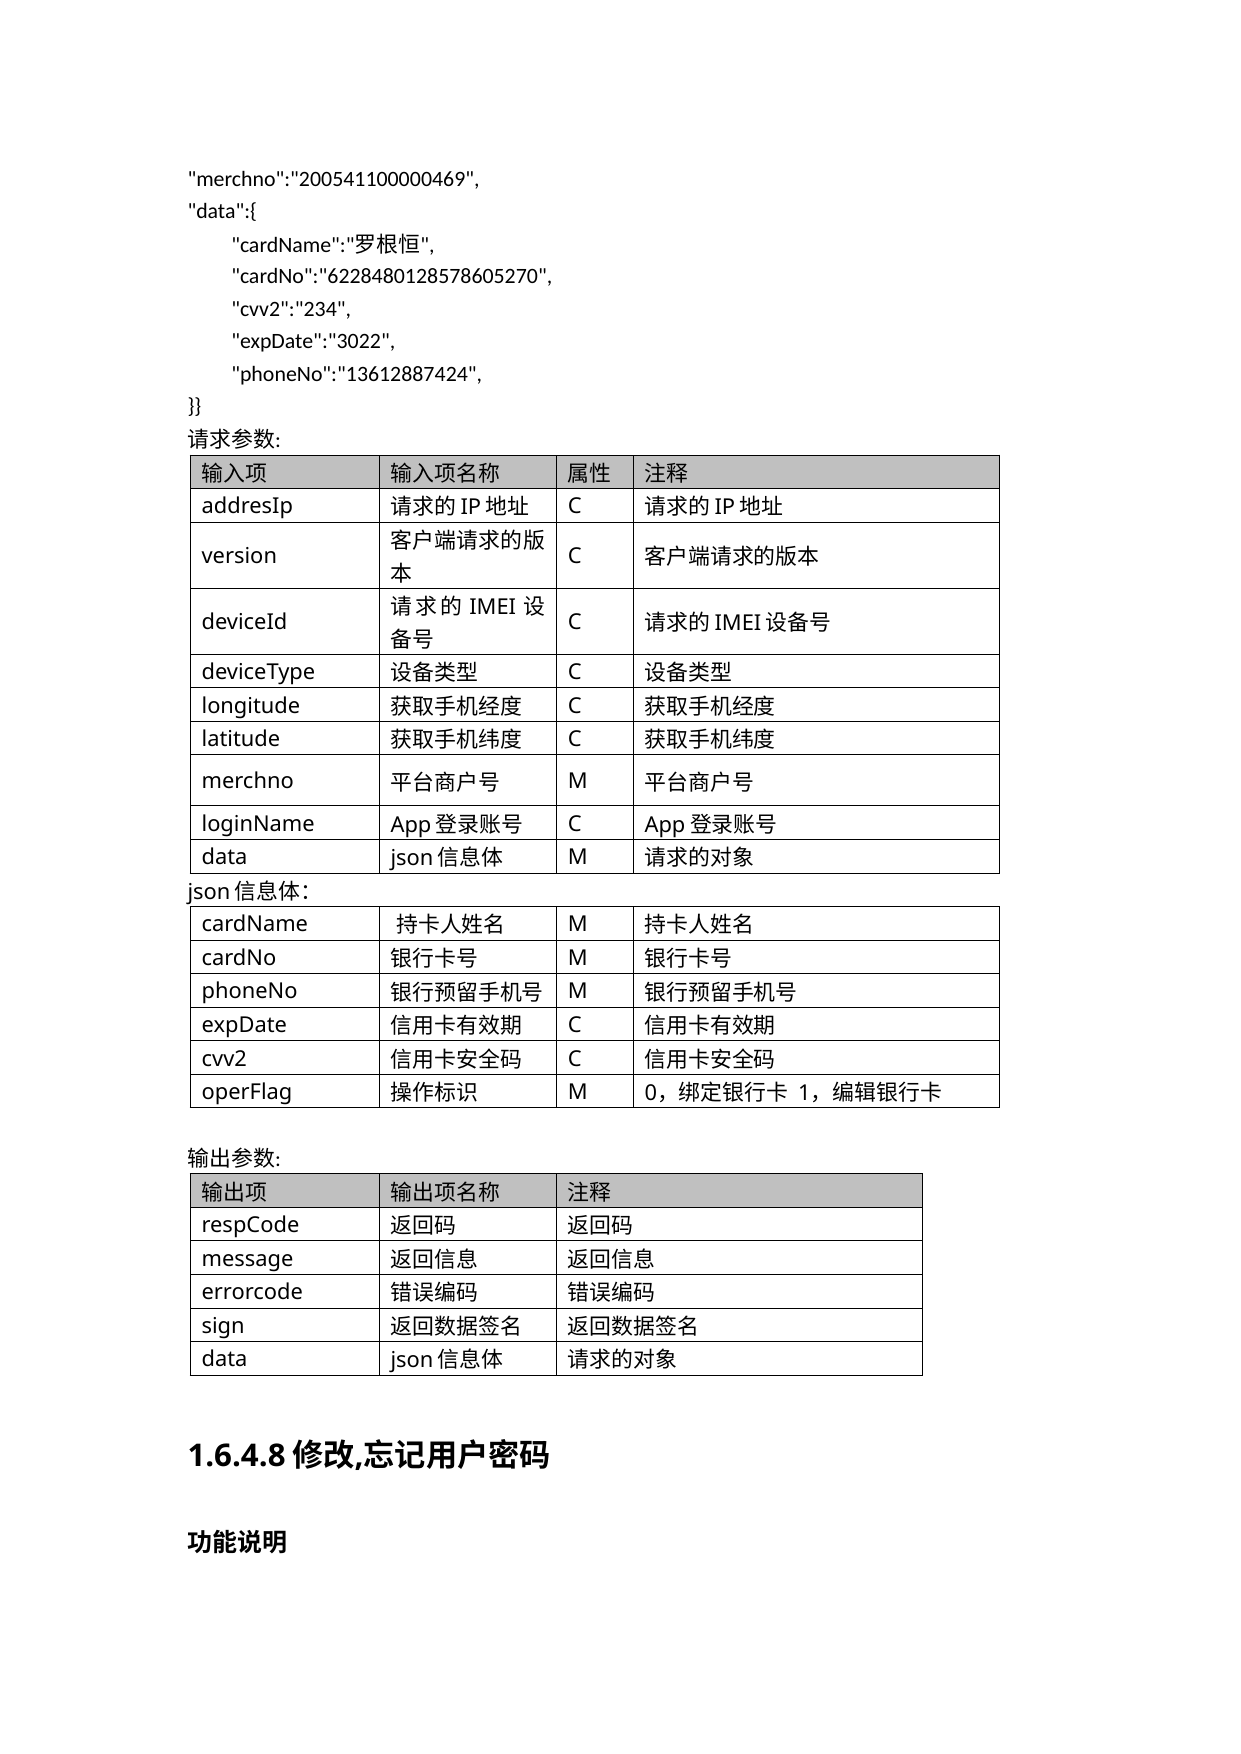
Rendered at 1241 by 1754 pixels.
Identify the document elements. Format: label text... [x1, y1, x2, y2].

table_cell json信息体 [380, 840, 556, 872]
table_header 输出项名称 [380, 1174, 556, 1207]
table_cell 平台商户号 [380, 755, 556, 805]
table_cell M [557, 941, 633, 973]
table_cell errorcode [191, 1275, 379, 1307]
table_cell 信用卡安全码 [634, 1041, 999, 1074]
table_cell C [557, 722, 633, 754]
table_cell 请求的IP地址 [380, 489, 556, 522]
table_cell deviceType [191, 655, 379, 687]
table_cell 请求的对象 [634, 840, 999, 872]
table_cell C [557, 655, 633, 687]
table_cell M [557, 1075, 633, 1107]
table_cell 获取手机纬度 [634, 722, 999, 754]
text 输出参数: [187, 1141, 1053, 1173]
table_cell message [191, 1241, 379, 1274]
table_cell 银行预留手机号 [634, 974, 999, 1007]
table_cell 获取手机纬度 [380, 722, 556, 754]
table_cell 获取手机经度 [634, 688, 999, 721]
table_header 输入项 [191, 456, 379, 488]
table_cell C [557, 523, 633, 588]
table_cell 客户端请求的版本 [380, 523, 556, 588]
text "cardName":"罗根恒", [187, 227, 1053, 259]
table_cell 返回数据签名 [380, 1309, 556, 1341]
table_header 输出项 [191, 1174, 379, 1207]
table_cell 获取手机经度 [380, 688, 556, 721]
table_cell 银行卡号 [634, 941, 999, 973]
table_header M [557, 907, 633, 939]
table_cell 请求的对象 [557, 1342, 922, 1374]
table_header 注释 [557, 1174, 922, 1207]
table_cell latitude [191, 722, 379, 754]
table_cell C [557, 489, 633, 522]
table_cell 返回信息 [380, 1241, 556, 1274]
table_cell 信用卡安全码 [380, 1041, 556, 1074]
table_cell loginName [191, 806, 379, 839]
table_cell data [191, 840, 379, 872]
table_cell C [557, 1041, 633, 1074]
table_cell version [191, 523, 379, 588]
table_cell 请求的IMEI设备号 [634, 589, 999, 654]
table_header 属性 [557, 456, 633, 488]
text }} [187, 389, 1053, 422]
text 功能说明 [187, 1508, 1053, 1573]
table_cell M [557, 974, 633, 1007]
text "phoneNo":"13612887424", [187, 357, 1053, 389]
table_cell 银行预留手机号 [380, 974, 556, 1007]
table_cell 返回码 [380, 1208, 556, 1240]
table_cell 客户端请求的版本 [634, 523, 999, 588]
table_cell 操作标识 [380, 1075, 556, 1107]
table_cell sign [191, 1309, 379, 1341]
table_cell C [557, 688, 633, 721]
table_cell 返回数据签名 [557, 1309, 922, 1341]
table_cell respCode [191, 1208, 379, 1240]
table_cell 平台商户号 [634, 755, 999, 805]
table_cell 银行卡号 [380, 941, 556, 973]
table_header 输入项名称 [380, 456, 556, 488]
subtitle 1.6.4.8修改,忘记用户密码 [187, 1421, 1053, 1486]
table_cell 设备类型 [634, 655, 999, 687]
table_cell App登录账号 [380, 806, 556, 839]
text "data":{ [187, 194, 1053, 227]
table_cell 请求的IMEI设备号 [380, 589, 556, 654]
table_cell deviceId [191, 589, 379, 654]
text "merchno":"200541100000469", [187, 162, 1053, 194]
table_cell App登录账号 [634, 806, 999, 839]
table_cell expDate [191, 1008, 379, 1040]
table_cell 返回码 [557, 1208, 922, 1240]
table_cell data [191, 1342, 379, 1374]
table_cell 请求的IP地址 [634, 489, 999, 522]
table_cell 设备类型 [380, 655, 556, 687]
text 请求参数: [187, 422, 1053, 454]
table_cell phoneNo [191, 974, 379, 1007]
table_header 持卡人姓名 [634, 907, 999, 939]
table_cell 错误编码 [380, 1275, 556, 1307]
text "cvv2":"234", [187, 292, 1053, 324]
table_header 注释 [634, 456, 999, 488]
table_header cardName [191, 907, 379, 939]
table_cell C [557, 1008, 633, 1040]
table_cell 信用卡有效期 [380, 1008, 556, 1040]
table_cell 信用卡有效期 [634, 1008, 999, 1040]
table_cell longitude [191, 688, 379, 721]
table_cell C [557, 806, 633, 839]
table_cell 0，绑定银行卡 1，编辑银行卡 [634, 1075, 999, 1107]
table_cell cardNo [191, 941, 379, 973]
table_cell operFlag [191, 1075, 379, 1107]
text "cardNo":"6228480128578605270", [187, 259, 1053, 292]
text json信息体： [187, 873, 1053, 906]
table_cell merchno [191, 755, 379, 805]
table_cell json信息体 [380, 1342, 556, 1374]
table_cell M [557, 755, 633, 805]
text "expDate":"3022", [187, 324, 1053, 357]
table_cell C [557, 589, 633, 654]
table_cell cvv2 [191, 1041, 379, 1074]
table_cell 错误编码 [557, 1275, 922, 1307]
table_cell addresIp [191, 489, 379, 522]
table_cell M [557, 840, 633, 872]
table_cell 返回信息 [557, 1241, 922, 1274]
table_header 持卡人姓名 [380, 907, 556, 939]
